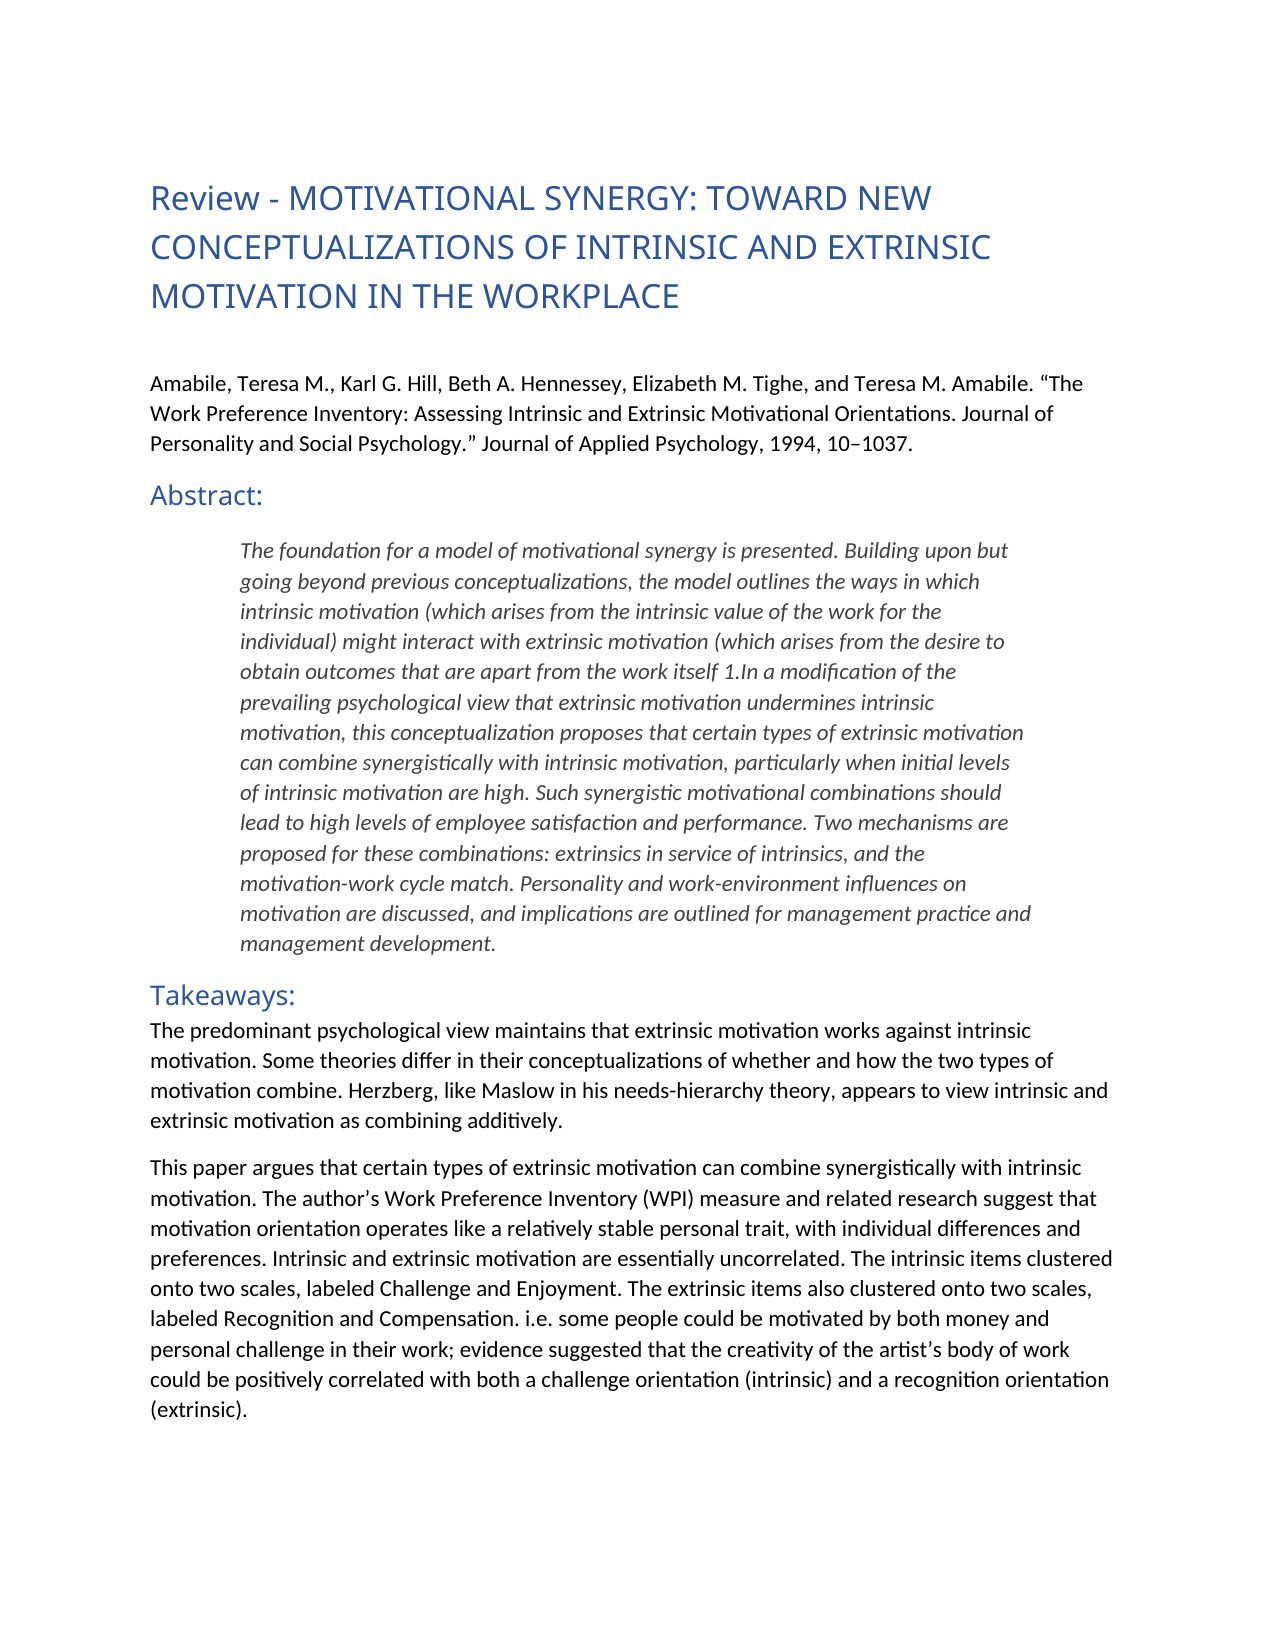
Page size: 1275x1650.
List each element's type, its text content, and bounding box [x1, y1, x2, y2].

text Amabile, Teresa M., Karl G. Hill, Beth A. Hennessey, Elizabeth M. Tighe, and Teresa M. Amabile. “The Work Preference Inventory: Assessing Intrinsic and Extrinsic Motivational Orientations. Journal of Personality and Social Psychology.” Journal of Applied Psychology, 1994, 10–1037. [150, 369, 1125, 457]
text The predominant psychological view maintains that extrinsic motivation works against intrinsic motivation. Some theories differ in their conceptualizations of whether and how the two types of motivation combine. Herzberg, like Maslow in his needs-hierarchy theory, appears to view intrinsic and extrinsic motivation as combining additively. [150, 1016, 1125, 1135]
text This paper argues that certain types of extrinsic motivation can combine synergistically with intrinsic motivation. The author’s Work Preference Inventory (WPI) measure and related research suggest that motivation orientation operates like a relatively stable personal trait, with individual differences and preferences. Intrinsic and extrinsic motivation are essentially uncorrelated. The intrinsic items clustered onto two scales, labeled Challenge and Enjoyment. The extrinsic items also clustered onto two scales, labeled Recognition and Compensation. i.e. some people could be motivated by both money and personal challenge in their work; evidence suggested that the creativity of the artist’s body of work could be positively correlated with both a challenge orientation (intrinsic) and a recognition orientation (extrinsic). [150, 1153, 1125, 1423]
subtitle Review - MOTIVATIONAL SYNERGY: TOWARD NEW CONCEPTUALIZATIONS OF INTRINSIC AND EXTRINSIC MOTIVATION IN THE WORKPLACE [150, 175, 1125, 318]
subtitle Abstract: [150, 476, 1125, 513]
text The foundation for a model of motivational synergy is presented. Building upon but going beyond previous conceptualizations, the model outlines the ways in which intrinsic motivation (which arises from the intrinsic value of the work for the individual) might interact with extrinsic motivation (which arises from the desire to obtain outcomes that are apart from the work itself 1.In a modification of the prevailing psychological view that extrinsic motivation undermines intrinsic motivation, this conceptualization proposes that certain types of extrinsic motivation can combine synergistically with intrinsic motivation, particularly when initial levels of intrinsic motivation are high. Such synergistic motivational combinations should lead to high levels of employee satisfaction and performance. Two mechanisms are proposed for these combinations: extrinsics in service of intrinsics, and the motivation-work cycle match. Personality and work-environment influences on motivation are discussed, and implications are outlined for management practice and management development. [240, 537, 1035, 957]
subtitle Takeaways: [150, 976, 1125, 1013]
